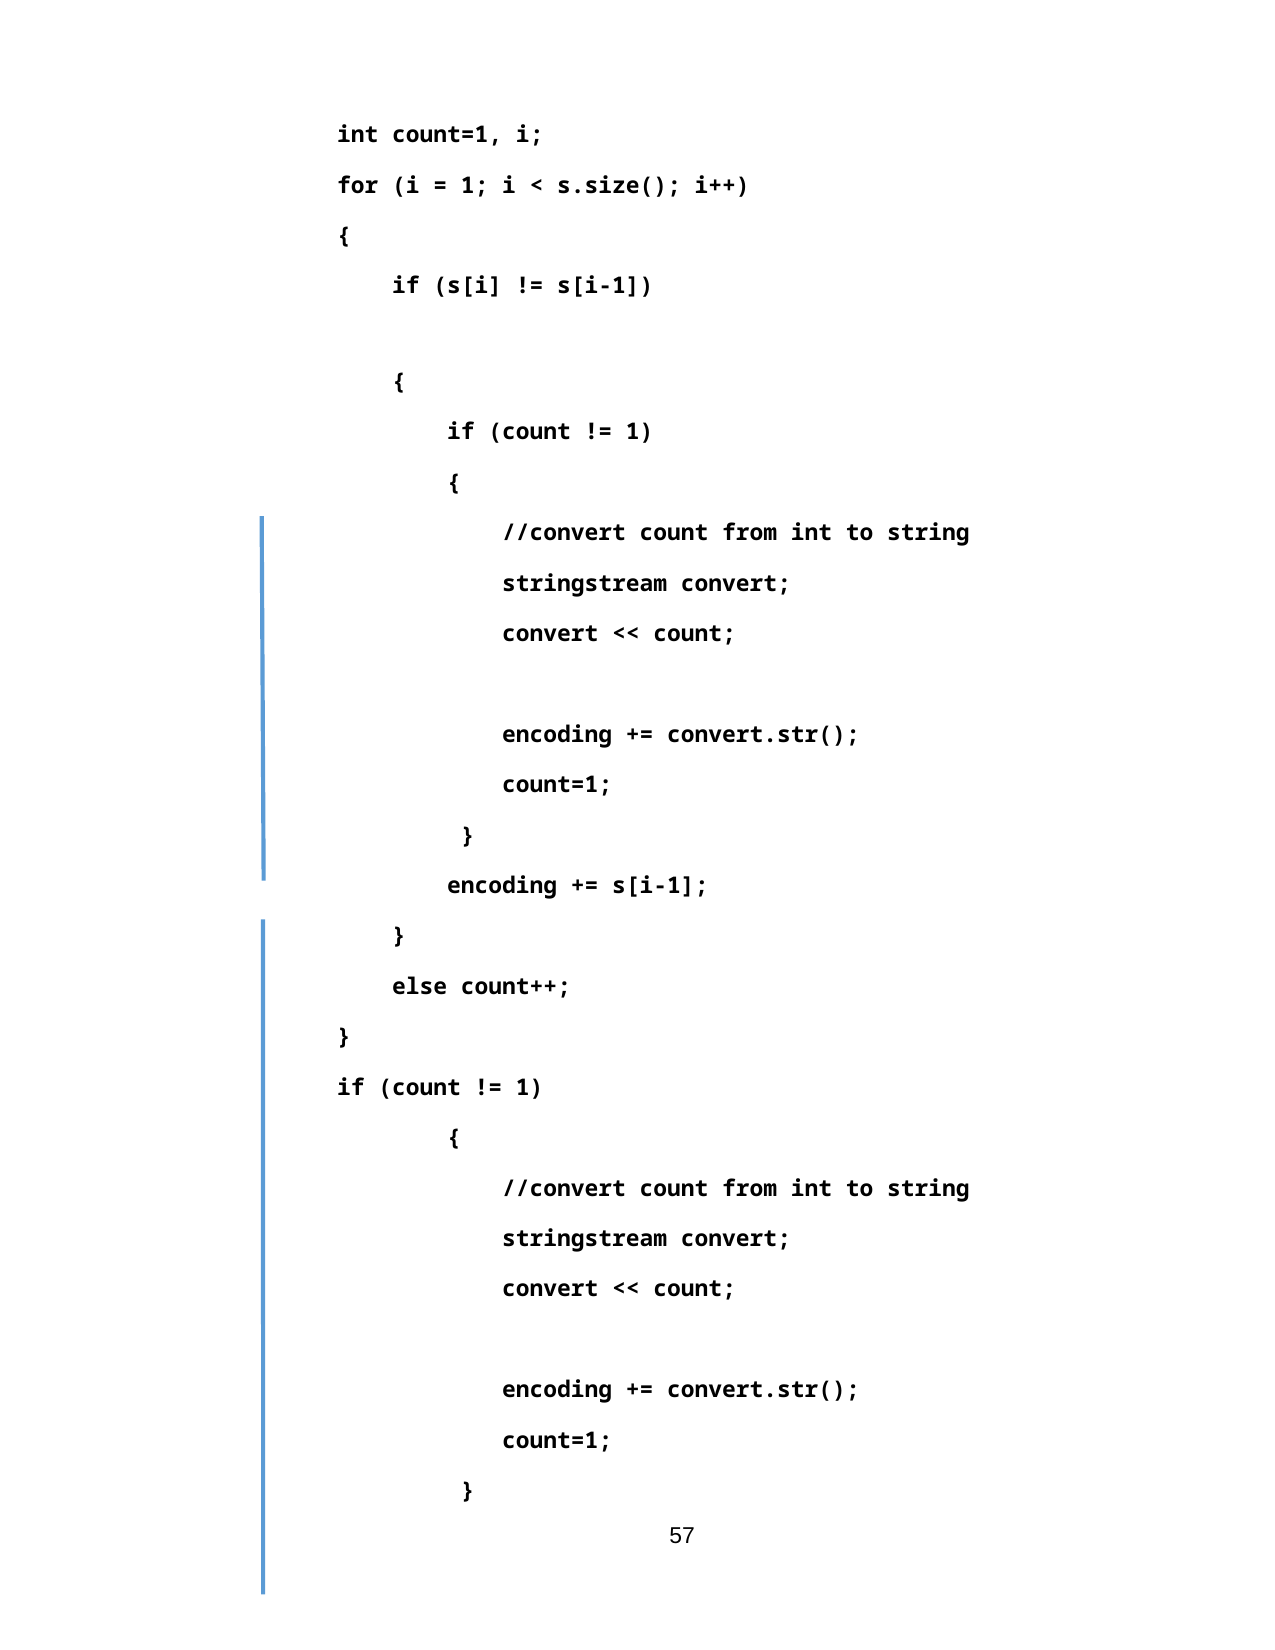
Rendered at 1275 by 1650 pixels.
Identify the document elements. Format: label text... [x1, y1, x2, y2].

text } [282, 1474, 1157, 1505]
text } [282, 1020, 1157, 1052]
text convert << count; [282, 1272, 1157, 1304]
text { [282, 466, 1157, 497]
text if (s[i] != s[i-1]) [282, 269, 1157, 301]
text } [282, 819, 1157, 850]
text { [282, 219, 1157, 250]
text encoding += s[i-1]; [282, 869, 1157, 900]
text } [282, 919, 1157, 951]
text int count=1, i; [282, 118, 1157, 149]
text count=1; [282, 1424, 1157, 1455]
text encoding += convert.str(); [282, 1373, 1157, 1404]
text count=1; [282, 768, 1157, 799]
text encoding += convert.str(); [282, 718, 1157, 749]
text convert << count; [282, 617, 1157, 648]
text stringstream convert; [282, 567, 1157, 598]
text if (count != 1) [282, 1071, 1157, 1102]
text //convert count from int to string [282, 516, 1157, 547]
text stringstream convert; [282, 1222, 1157, 1253]
text { [282, 1121, 1157, 1152]
text if (count != 1) [282, 415, 1157, 447]
text //convert count from int to string [282, 1172, 1157, 1203]
text else count++; [282, 970, 1157, 1001]
text for (i = 1; i < s.size(); i++) [282, 168, 1157, 200]
text { [282, 365, 1157, 396]
